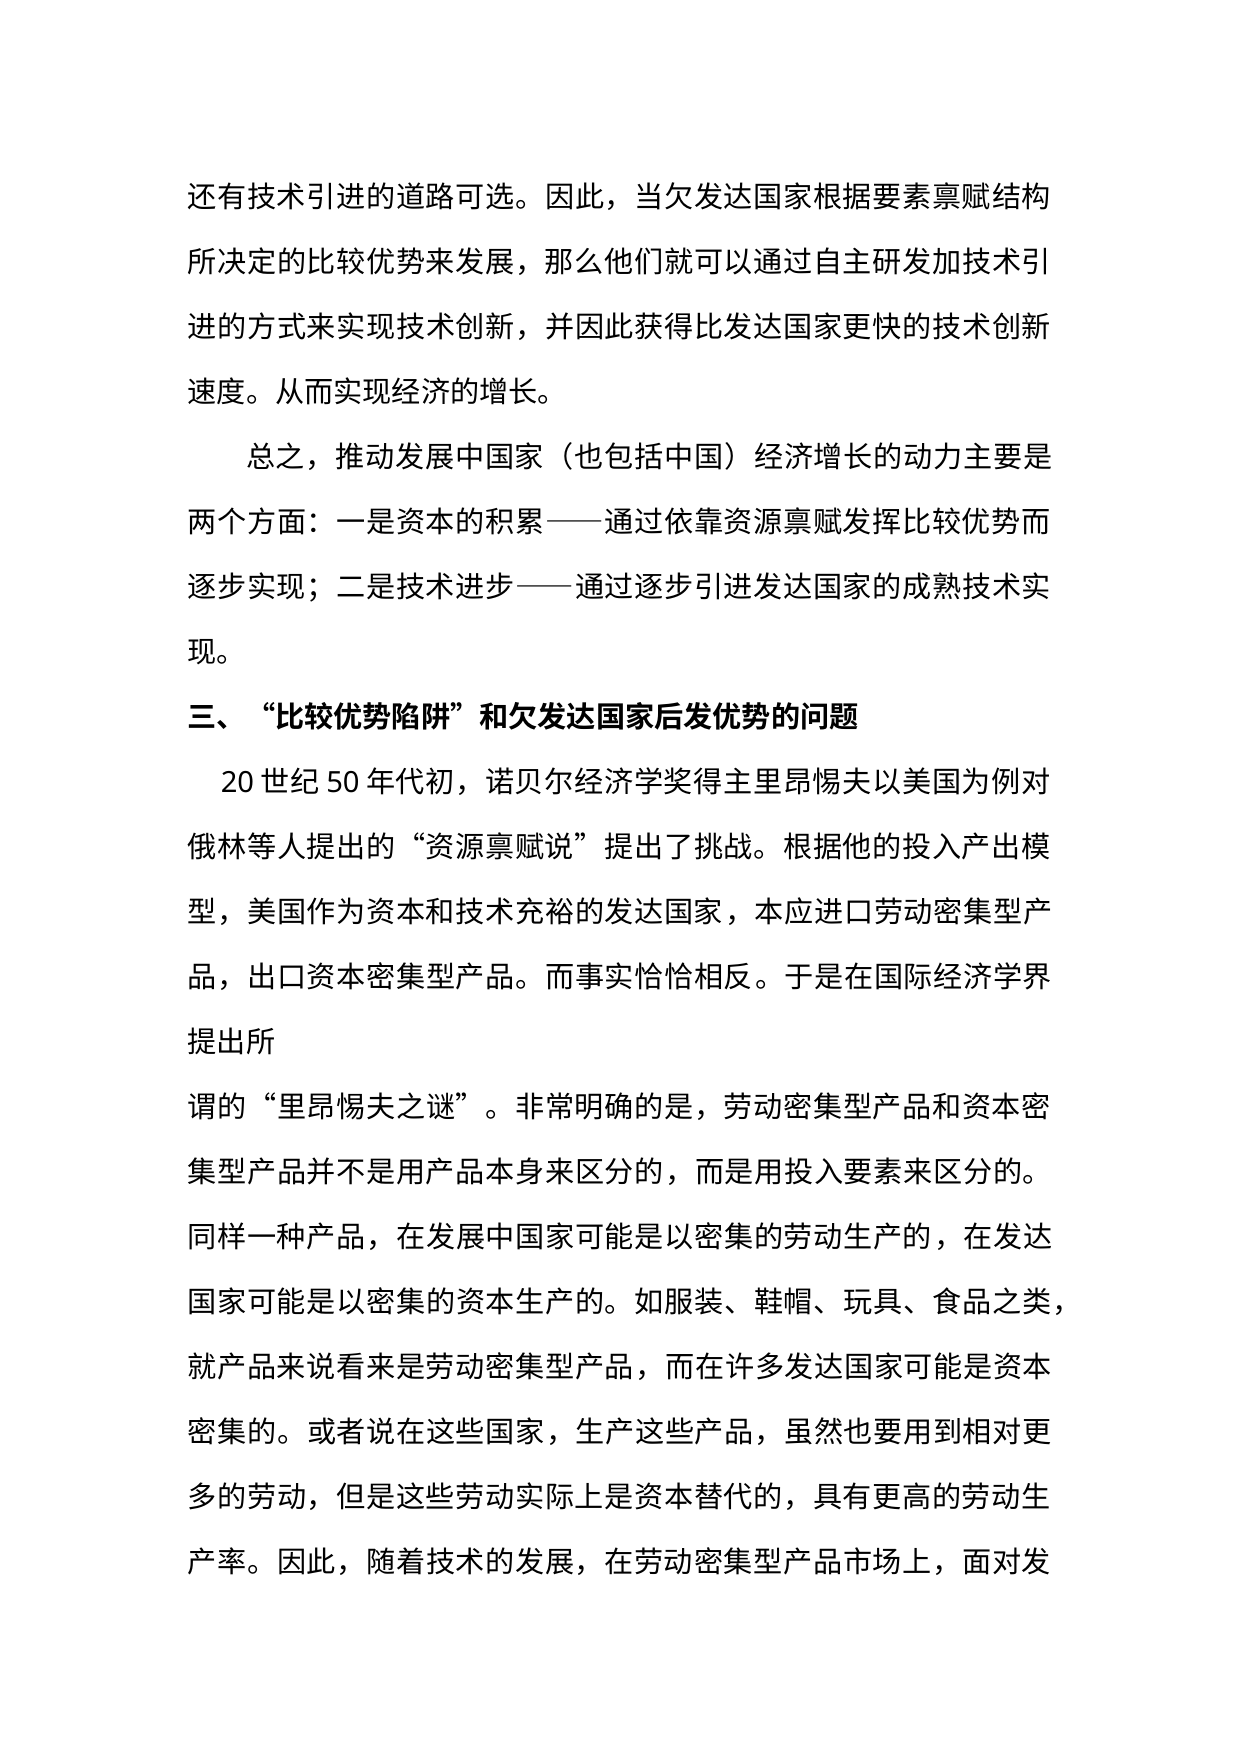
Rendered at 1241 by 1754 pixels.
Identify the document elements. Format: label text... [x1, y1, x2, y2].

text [187, 162, 1053, 422]
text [187, 1072, 1053, 1592]
text 20世纪50年代初，诺贝尔经济学奖得主里昂惕夫以美国为例对俄林等人提出的“资源禀赋说”提出了挑战。根据他的投入产出模型，美国作为资本和技术充裕的发达国家，本应进口劳动密集型产品，出口资本密集型产品。而事实恰恰相反。于是在国际经济学界提出所 [187, 747, 1053, 1072]
text 总之，推动发展中国家（也包括中国）经济增长的动力主要是两个方面：一是资本的积累——通过依靠资源禀赋发挥比较优势而逐步实现；二是技术进步——通过逐步引进发达国家的成熟技术实现。 [187, 422, 1053, 682]
text 三、“比较优势陷阱”和欠发达国家后发优势的问题 [187, 682, 1053, 747]
